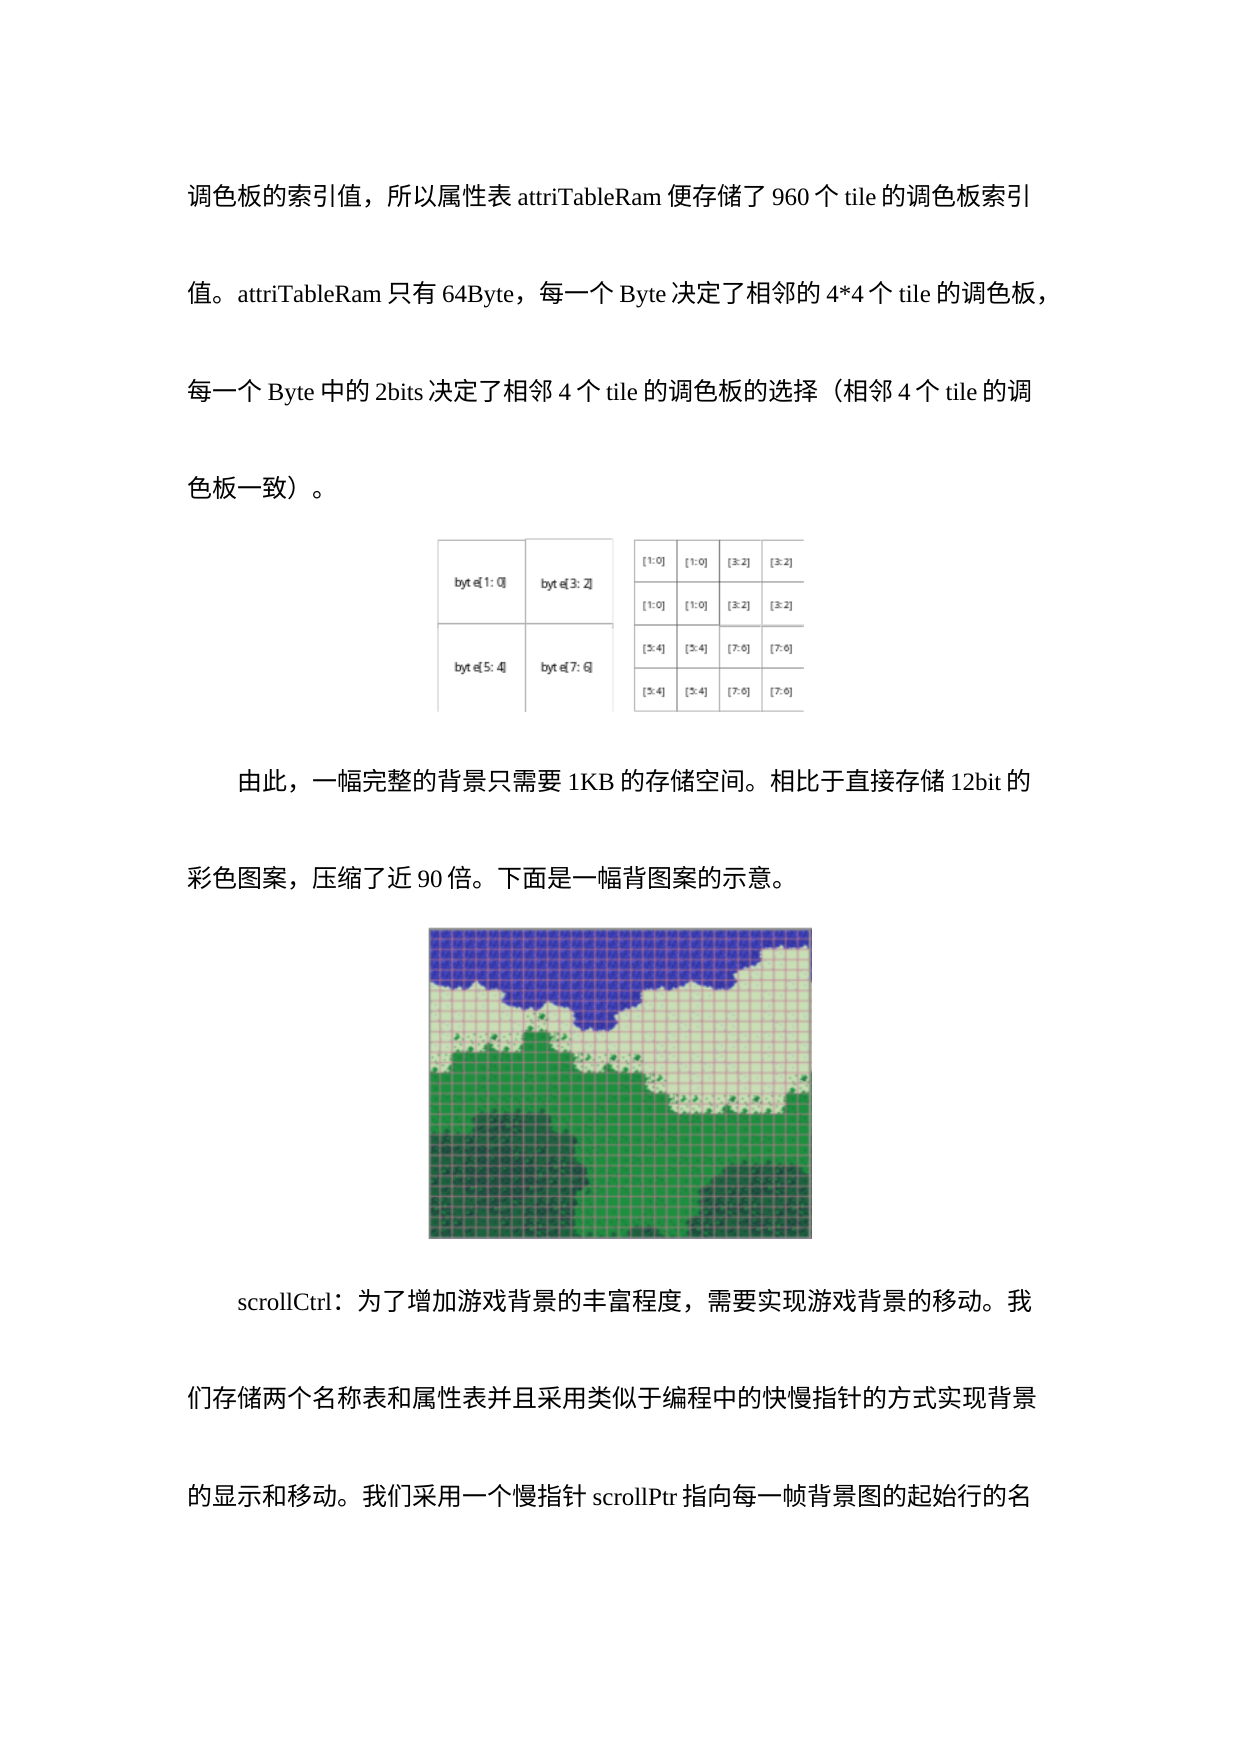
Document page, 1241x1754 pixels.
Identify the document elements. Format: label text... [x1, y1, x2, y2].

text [187, 1267, 1053, 1527]
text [187, 162, 1053, 519]
text 由此，一幅完整的背景只需要1KB的存储空间。相比于直接存储12bit的彩色图案，压缩了近90倍。下面是一幅背图案的示意。 [187, 747, 1053, 909]
picture [428, 927, 812, 1239]
